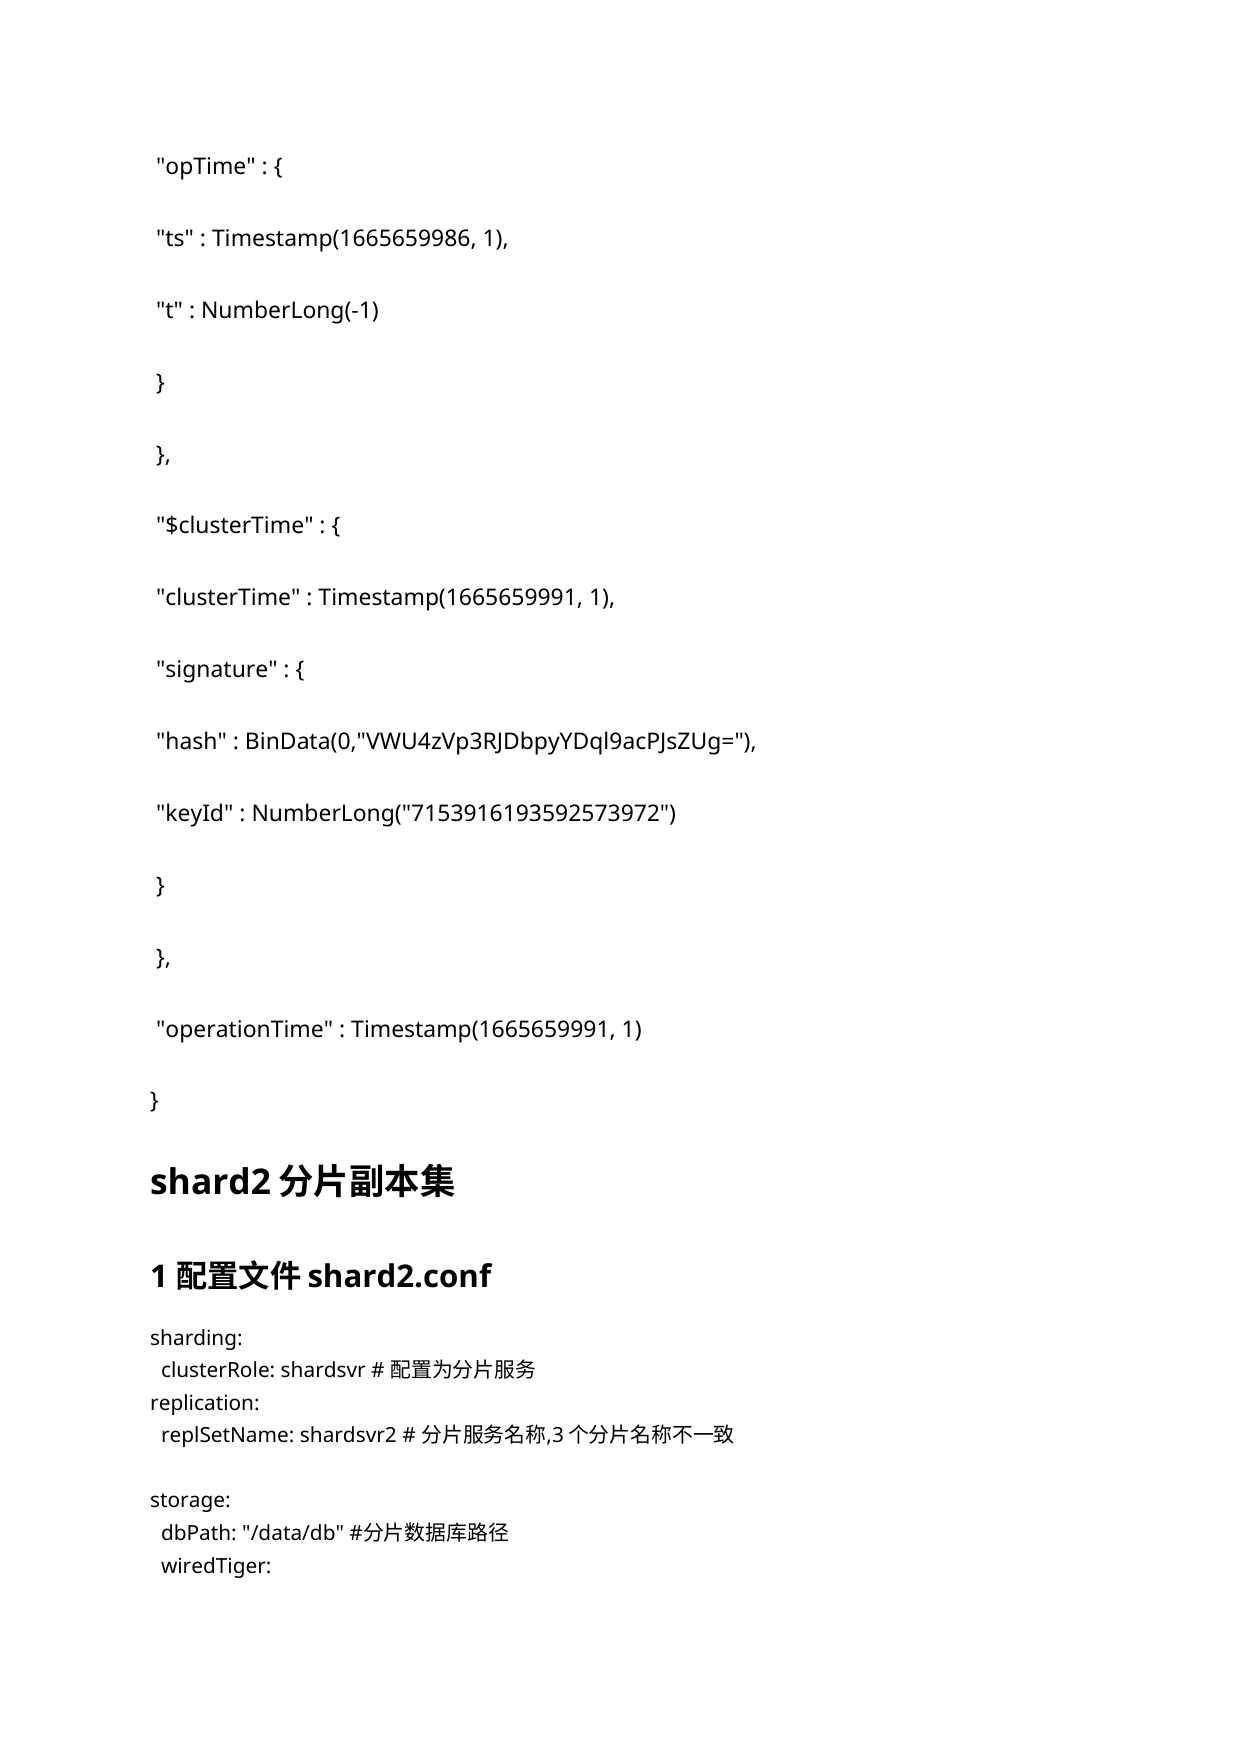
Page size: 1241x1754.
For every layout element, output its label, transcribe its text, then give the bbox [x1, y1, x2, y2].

text }, [150, 941, 1090, 972]
text }, [150, 437, 1090, 469]
text "signature" : { [150, 653, 1090, 684]
text "keyId" : NumberLong("7153916193592573972") [150, 797, 1090, 828]
text "operationTime" : Timestamp(1665659991, 1) [150, 1012, 1090, 1044]
text "clusterTime" : Timestamp(1665659991, 1), [150, 581, 1090, 612]
text "ts" : Timestamp(1665659986, 1), [150, 222, 1090, 253]
text "$clusterTime" : { [150, 509, 1090, 541]
text "opTime" : { [150, 150, 1090, 181]
subtitle shard2分片副本集 [150, 1156, 1090, 1204]
text } [150, 1084, 1090, 1116]
subtitle 1 配置文件shard2.conf [150, 1253, 1090, 1296]
text } [150, 366, 1090, 397]
text } [150, 869, 1090, 900]
text "hash" : BinData(0,"VWU4zVp3RJDbpyYDql9acPJsZUg="), [150, 725, 1090, 756]
text "t" : NumberLong(-1) [150, 294, 1090, 325]
